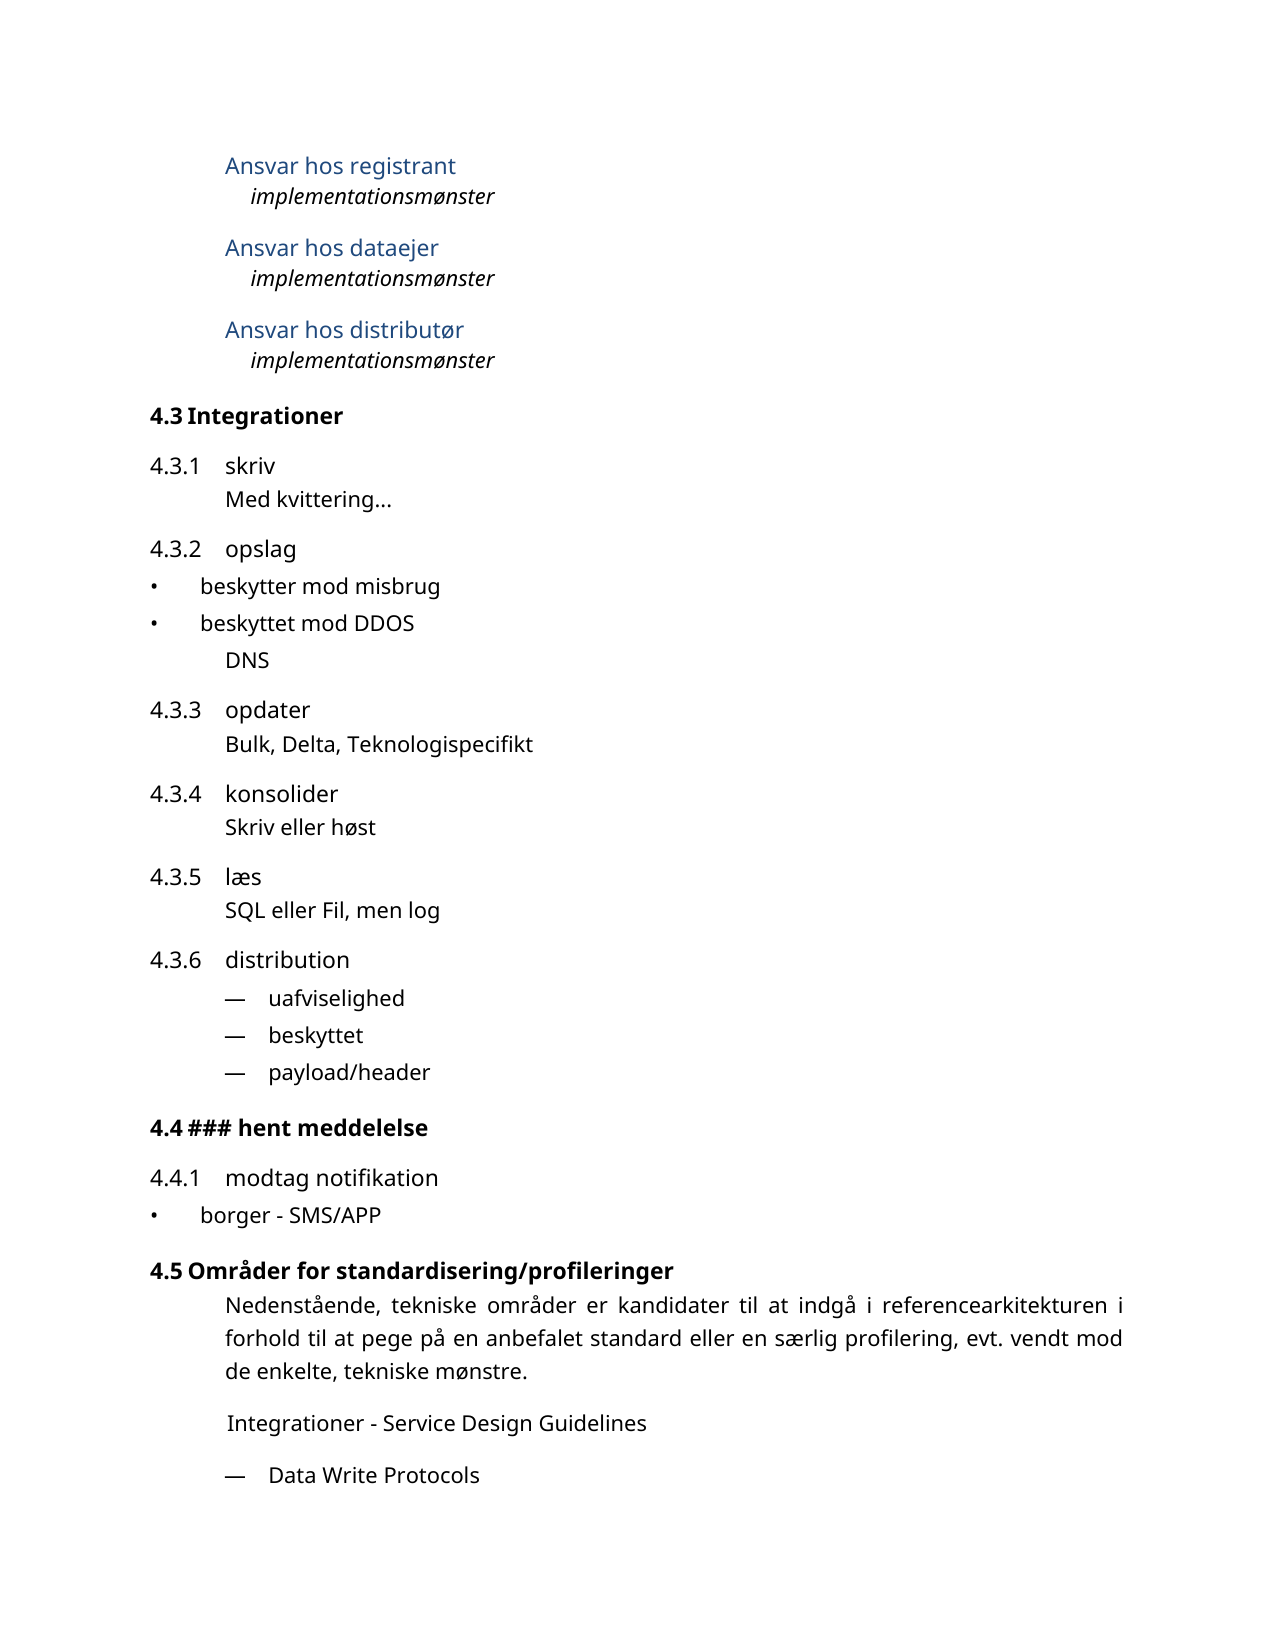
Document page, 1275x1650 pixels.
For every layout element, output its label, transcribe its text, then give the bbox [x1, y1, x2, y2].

subtitle opslag [150, 533, 1125, 564]
text DNS [225, 642, 1125, 676]
list borger - SMS/APP [150, 1197, 1125, 1230]
subtitle Områder for standardisering/profileringer [150, 1255, 1125, 1286]
text uafviselighed [224, 979, 1125, 1013]
text Nedenstående, tekniske områder er kandidater til at indgå i referencearkitekturen i forhold til at pege på en anbefalet standard eller en særlig profilering, evt. vendt mod de enkelte, tekniske mønstre. [225, 1286, 1125, 1386]
subtitle skriv [150, 450, 1125, 481]
text Ansvar hos dataejer [225, 232, 1125, 263]
text Data Write Protocols [224, 1457, 1125, 1491]
subtitle distribution [150, 944, 1125, 976]
subtitle læs [150, 861, 1125, 892]
text implementationsmønster [250, 345, 1125, 375]
text Ansvar hos registrant [225, 150, 1125, 181]
list beskytter mod misbrug [150, 568, 1125, 601]
text Skriv eller høst [225, 809, 1125, 842]
text Med kvittering... [225, 481, 1125, 514]
text payload/header [224, 1053, 1125, 1087]
text beskyttet [224, 1016, 1125, 1050]
text Bulk, Delta, Teknologispecifikt [225, 726, 1125, 759]
text implementationsmønster [250, 181, 1125, 211]
text Integrationer - Service Design Guidelines [227, 1405, 1125, 1438]
subtitle ### hent meddelelse [150, 1112, 1125, 1143]
subtitle opdater [150, 694, 1125, 726]
text SQL eller Fil, men log [225, 892, 1125, 926]
text Ansvar hos distributør [225, 314, 1125, 345]
subtitle Integrationer [150, 400, 1125, 431]
subtitle modtag notifikation [150, 1162, 1125, 1193]
list beskyttet mod DDOS [150, 605, 1125, 638]
subtitle konsolider [150, 778, 1125, 809]
text implementationsmønster [250, 263, 1125, 293]
